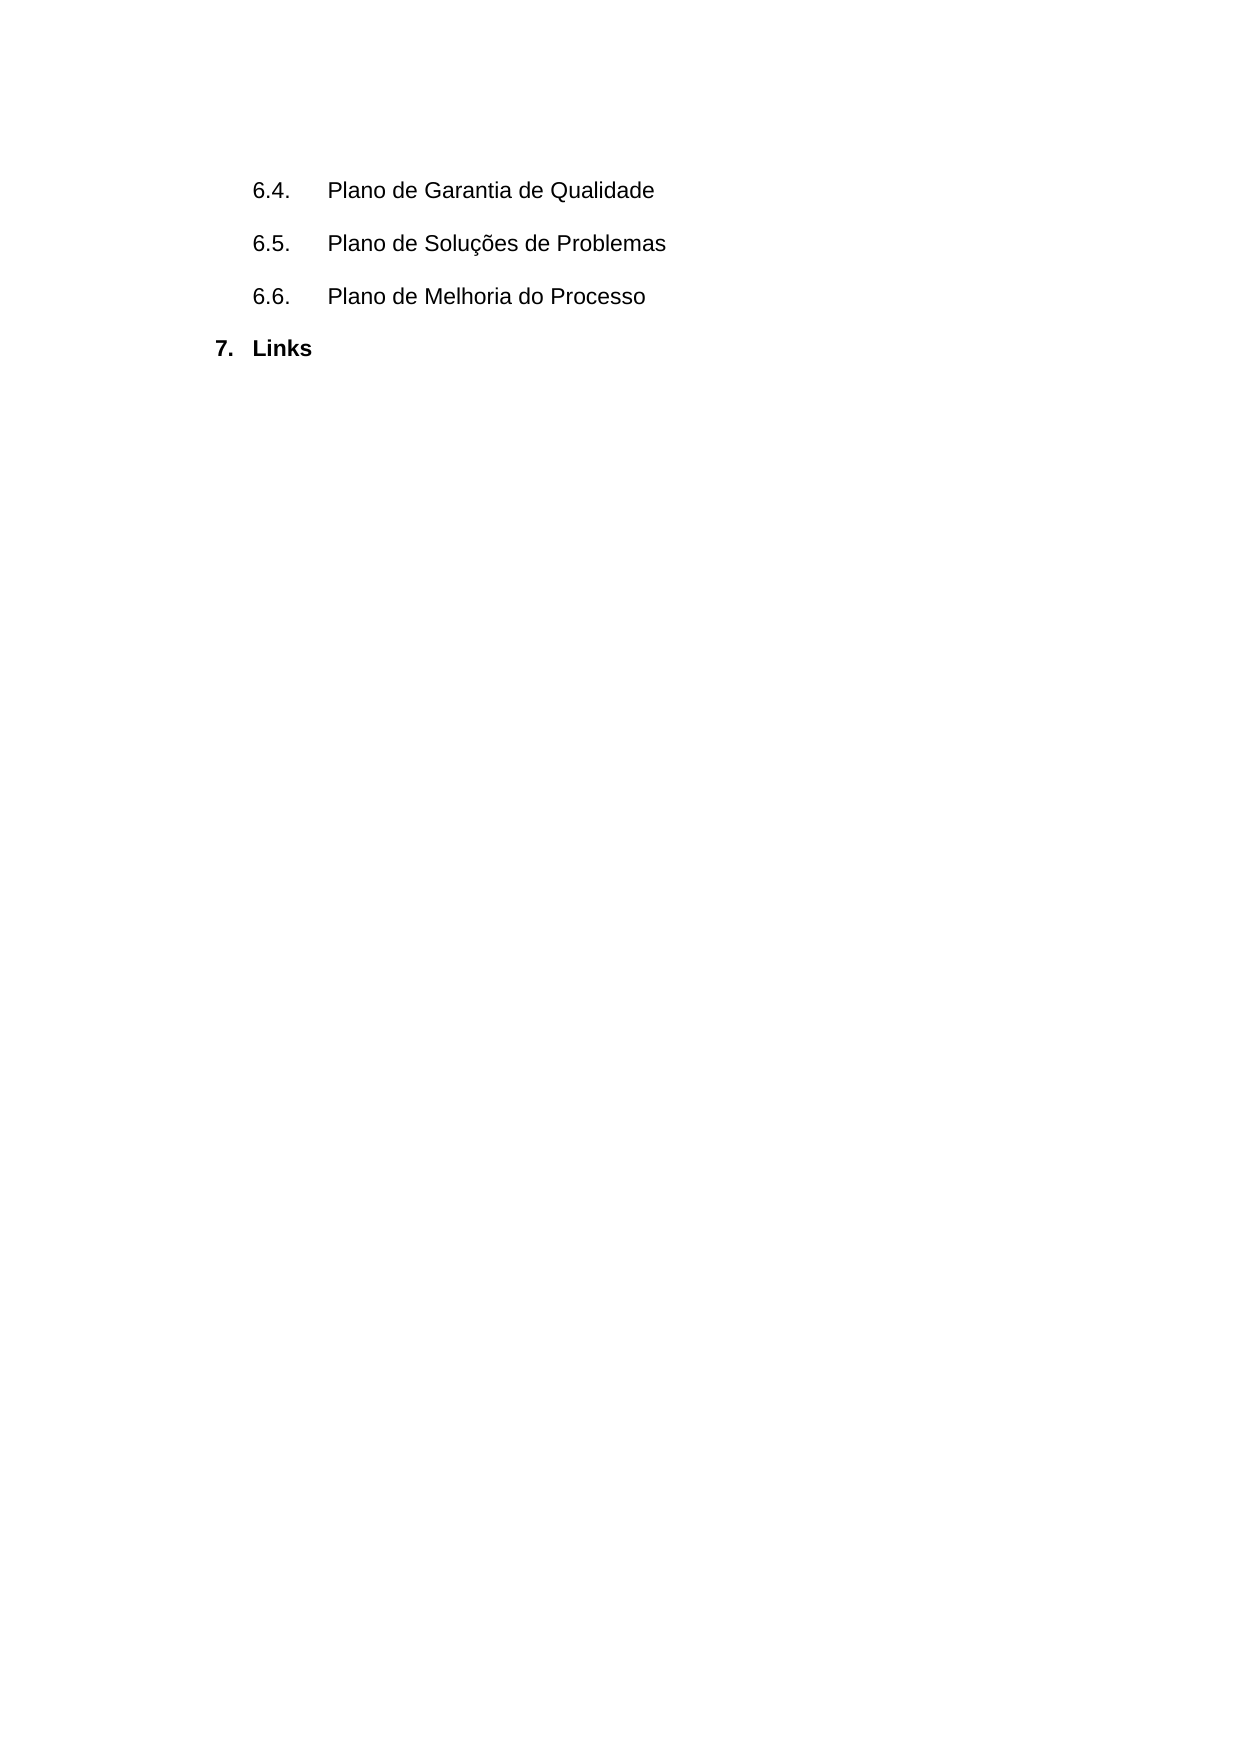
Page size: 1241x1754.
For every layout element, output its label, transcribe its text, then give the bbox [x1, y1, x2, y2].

list Plano de Garantia de Qualidade [252, 177, 1152, 203]
list Links [215, 335, 1152, 362]
list Plano de Soluções de Problemas [252, 230, 1152, 256]
list Plano de Melhoria do Processo [252, 283, 1152, 309]
